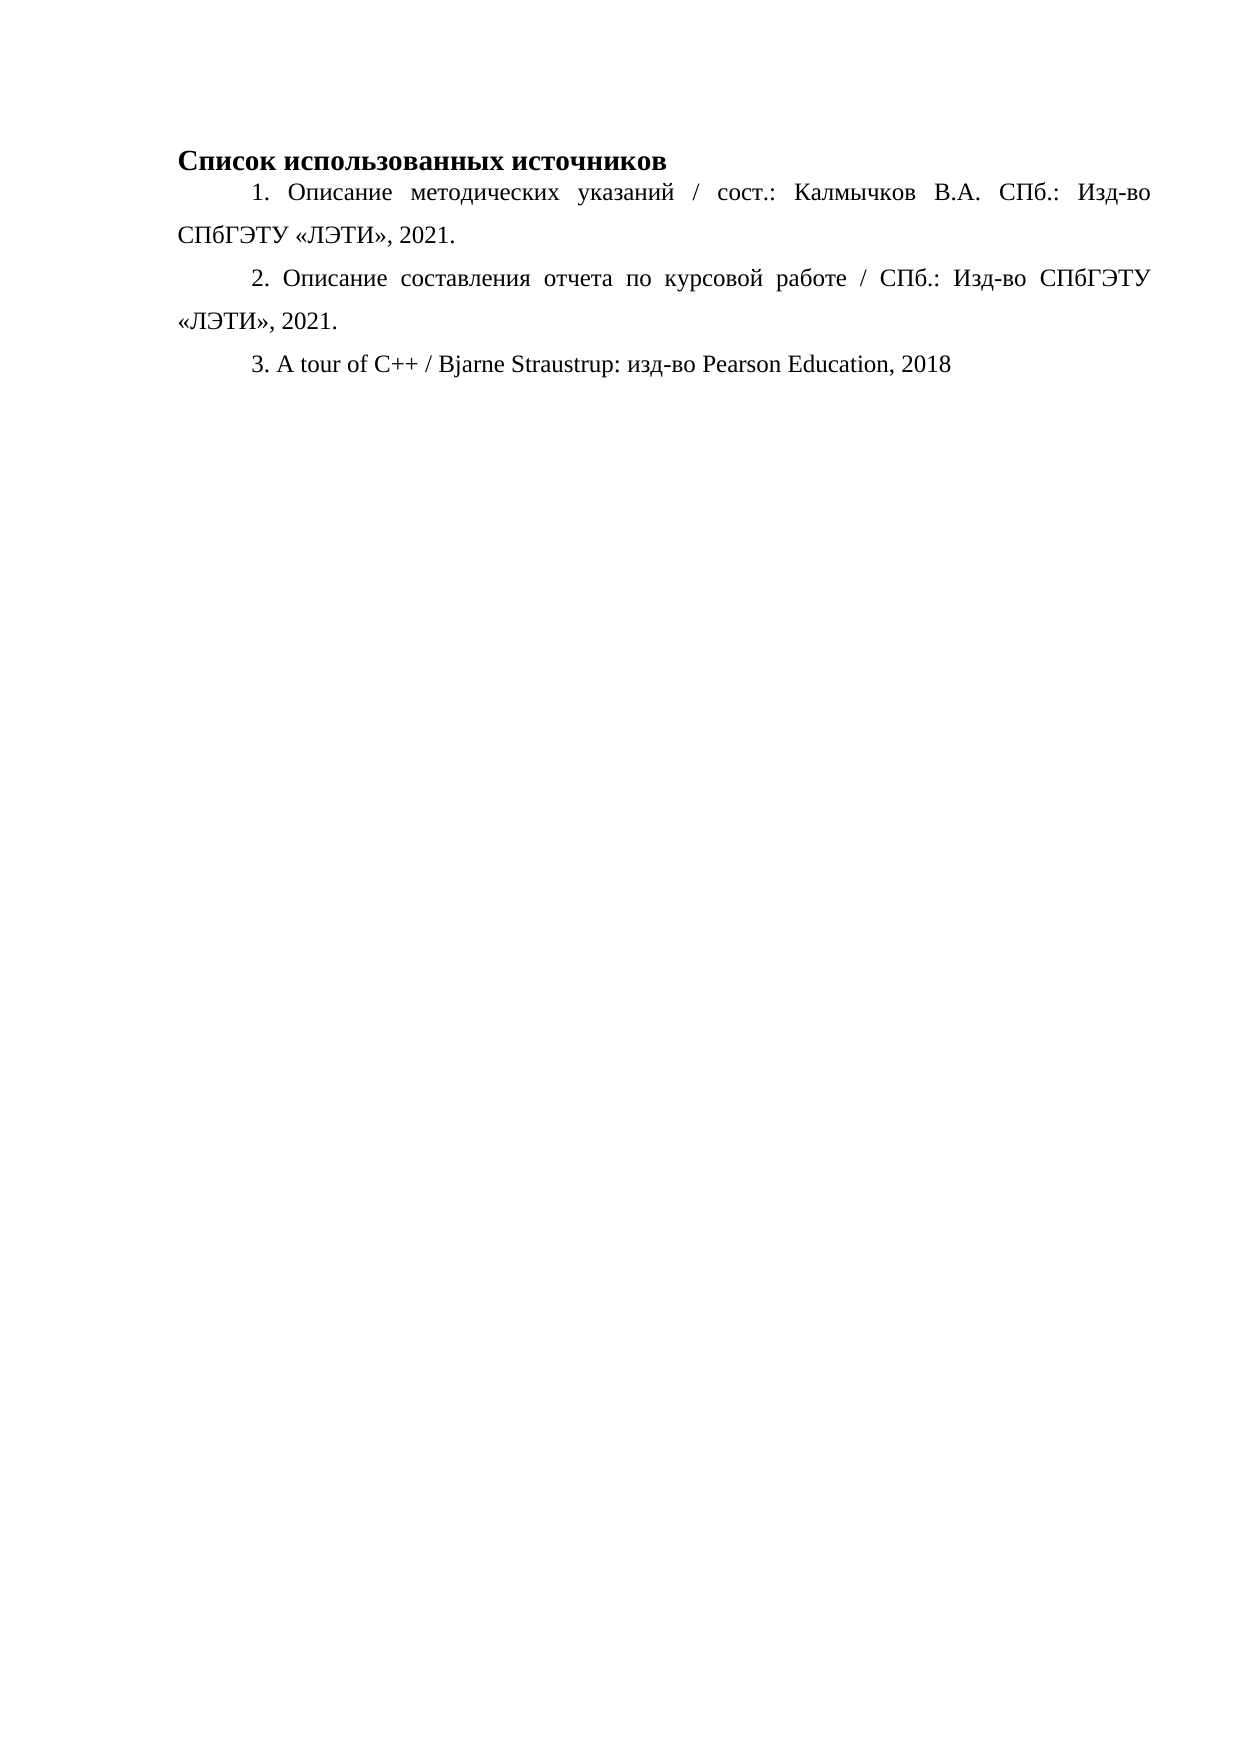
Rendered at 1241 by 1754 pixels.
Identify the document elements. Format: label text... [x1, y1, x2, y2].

text 3. A tour of C++ / Bjarne Straustrup: изд-во Pearson Education, 2018 [177, 349, 1152, 378]
text 2. Описание составления отчета по курсовой работе / СПб.: Изд-во СПбГЭТУ «ЛЭТИ», 2021. [177, 263, 1152, 335]
text 1. Описание методических указаний / сост.: Калмычков В.А. СПб.: Изд-во СПбГЭТУ «ЛЭТИ», 2021. [177, 177, 1152, 248]
subtitle Список использованных источников [177, 143, 1152, 177]
